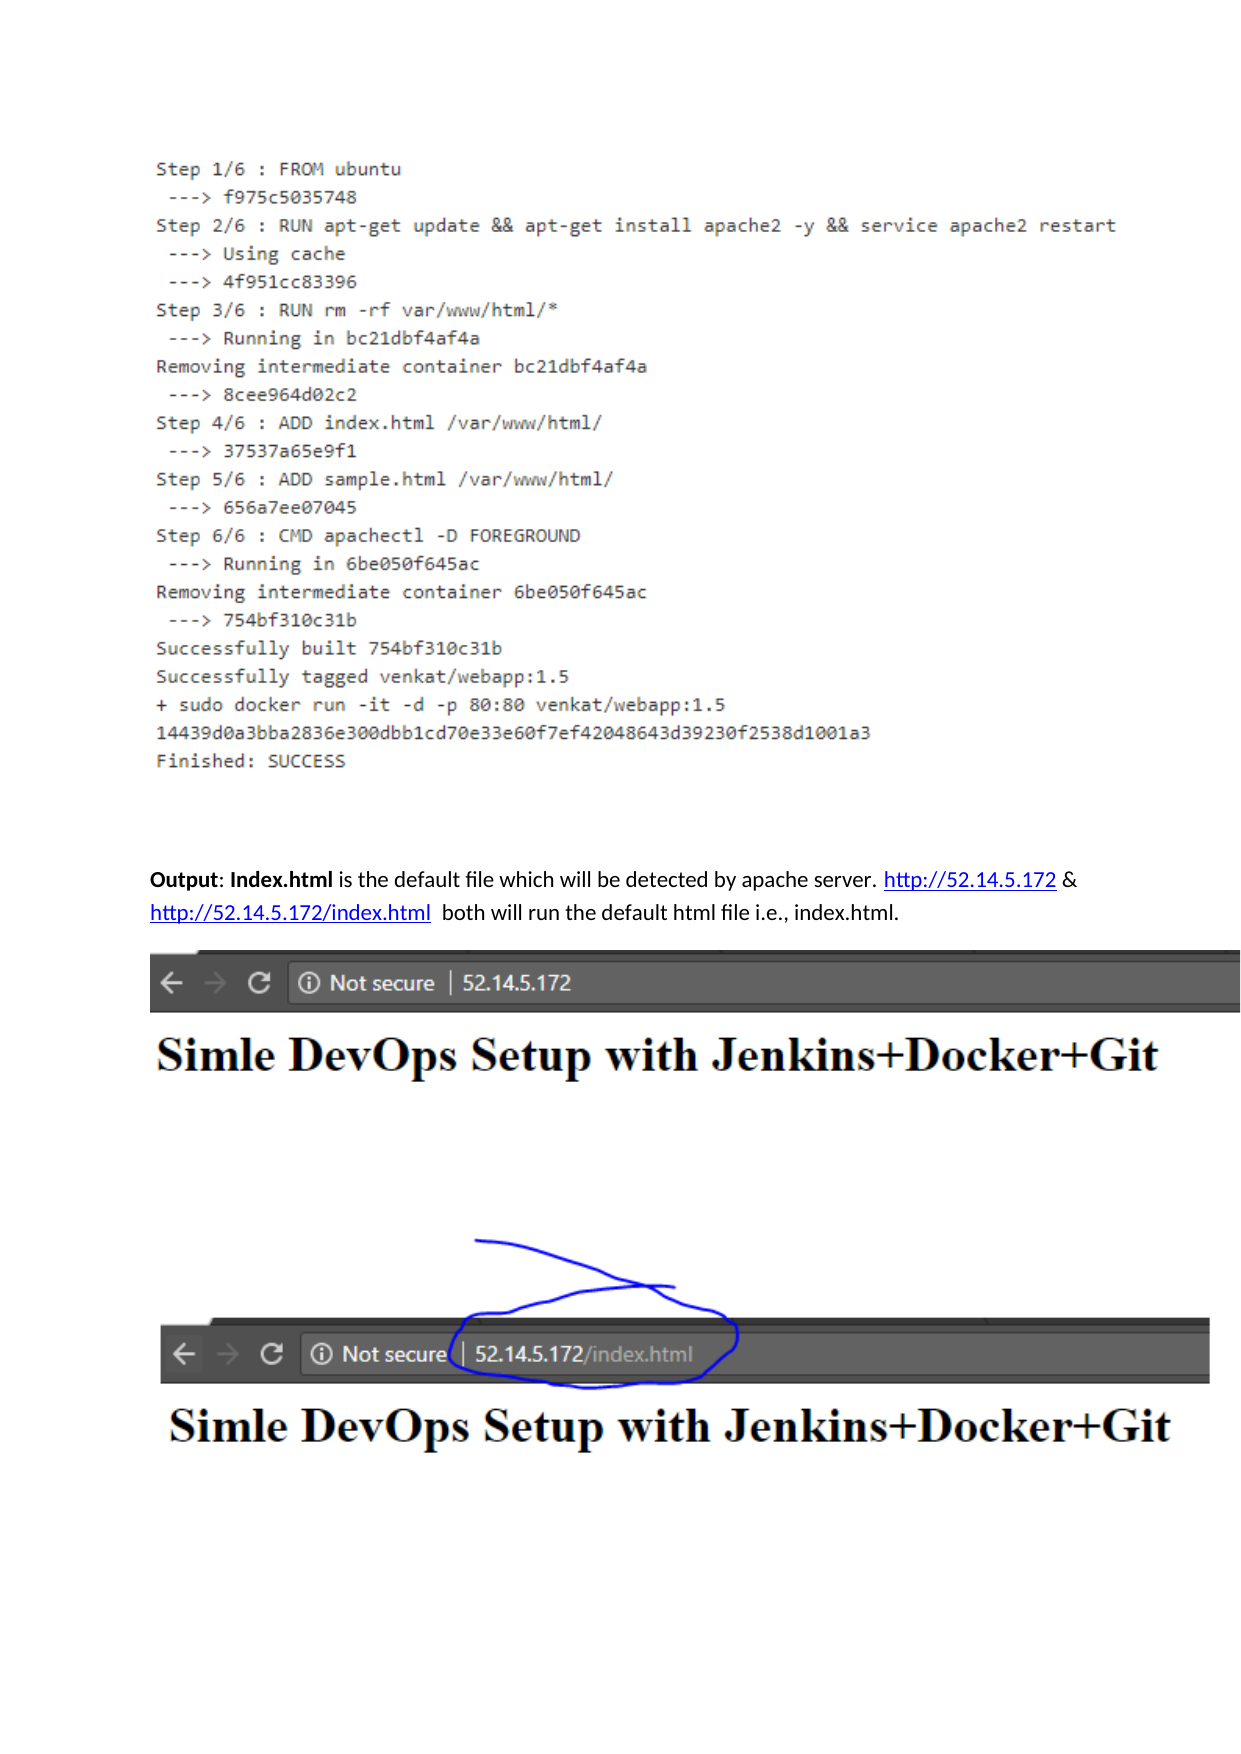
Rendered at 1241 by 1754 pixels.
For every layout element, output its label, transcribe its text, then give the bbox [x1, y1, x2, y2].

text Output: Index.html is the default file which will be detected by apache server. http://52.14.5.172 & http://52.14.5.172/index.html both will run the default html file i.e., index.html. [150, 866, 1090, 926]
picture [150, 150, 1155, 788]
picture [150, 1238, 1241, 1500]
picture [150, 950, 1241, 1214]
